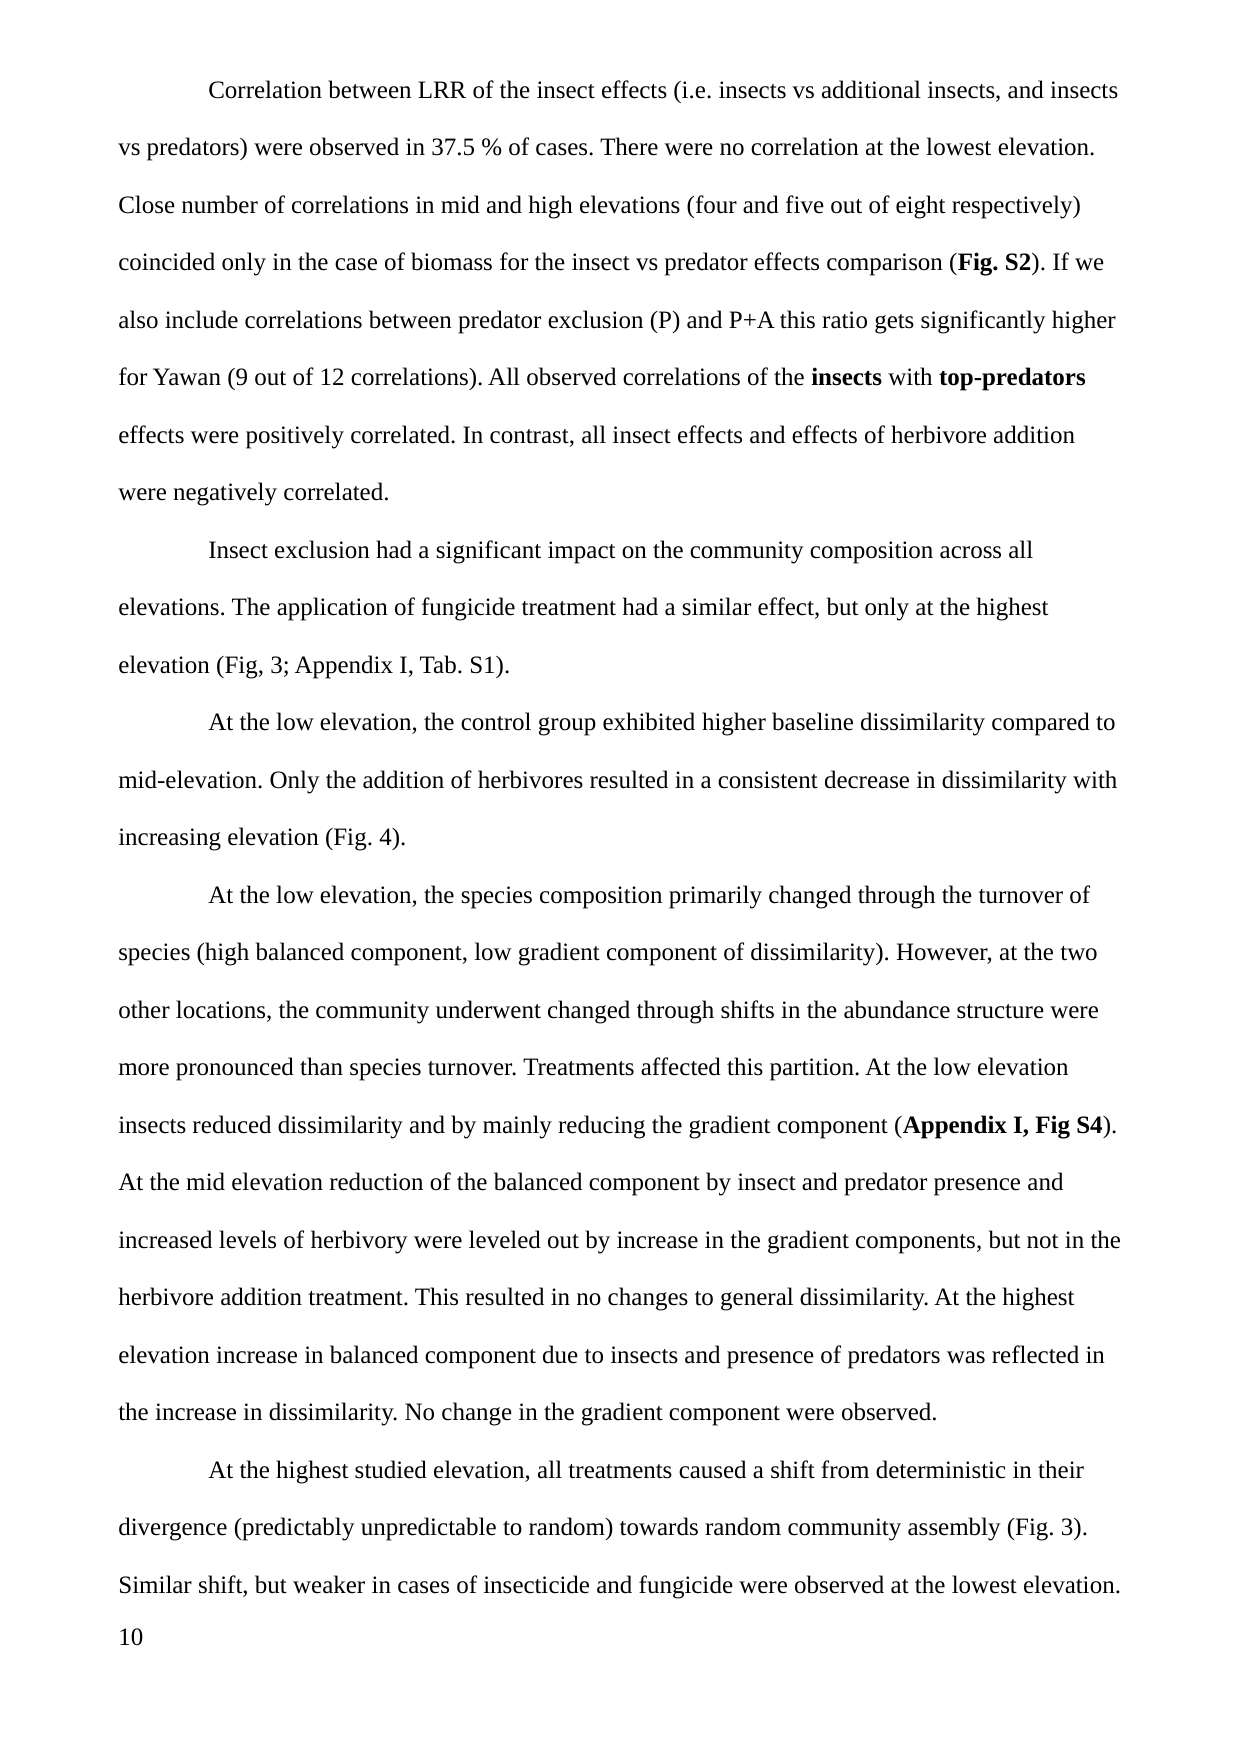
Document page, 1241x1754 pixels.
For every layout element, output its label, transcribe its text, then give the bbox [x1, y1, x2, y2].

text At the low elevation, the species composition primarily changed through the turnover of species (high balanced component, low gradient component of dissimilarity). However, at the two other locations, the community underwent changed through shifts in the abundance structure were more pronounced than species turnover. Treatments affected this partition. At the low elevation insects reduced dissimilarity and by mainly reducing the gradient component (Appendix I, Fig S4). At the mid elevation reduction of the balanced component by insect and predator presence and increased levels of herbivory were leveled out by increase in the gradient components, but not in the herbivore addition treatment. This resulted in no changes to general dissimilarity. At the highest elevation increase in balanced component due to insects and presence of predators was reflected in the increase in dissimilarity. No change in the gradient component were observed. [118, 880, 1122, 1426]
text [118, 1455, 1122, 1599]
text Insect exclusion had a significant impact on the community composition across all elevations. The application of fungicide treatment had a similar effect, but only at the highest elevation (Fig, 3; Appendix I, Tab. S1). [118, 535, 1122, 679]
text At the low elevation, the control group exhibited higher baseline dissimilarity compared to mid-elevation. Only the addition of herbivores resulted in a consistent decrease in dissimilarity with increasing elevation (Fig. 4). [118, 707, 1122, 851]
text Correlation between LRR of the insect effects (i.e. insects vs additional insects, and insects vs predators) were observed in 37.5 % of cases. There were no correlation at the lowest elevation. Close number of correlations in mid and high elevations (four and five out of eight respectively) coincided only in the case of biomass for the insect vs predator effects comparison (Fig. S2). If we also include correlations between predator exclusion (P) and P+A this ratio gets significantly higher for Yawan (9 out of 12 correlations). All observed correlations of the insects with top-predators effects were positively correlated. In contrast, all insect effects and effects of herbivore addition were negatively correlated. [118, 75, 1122, 506]
